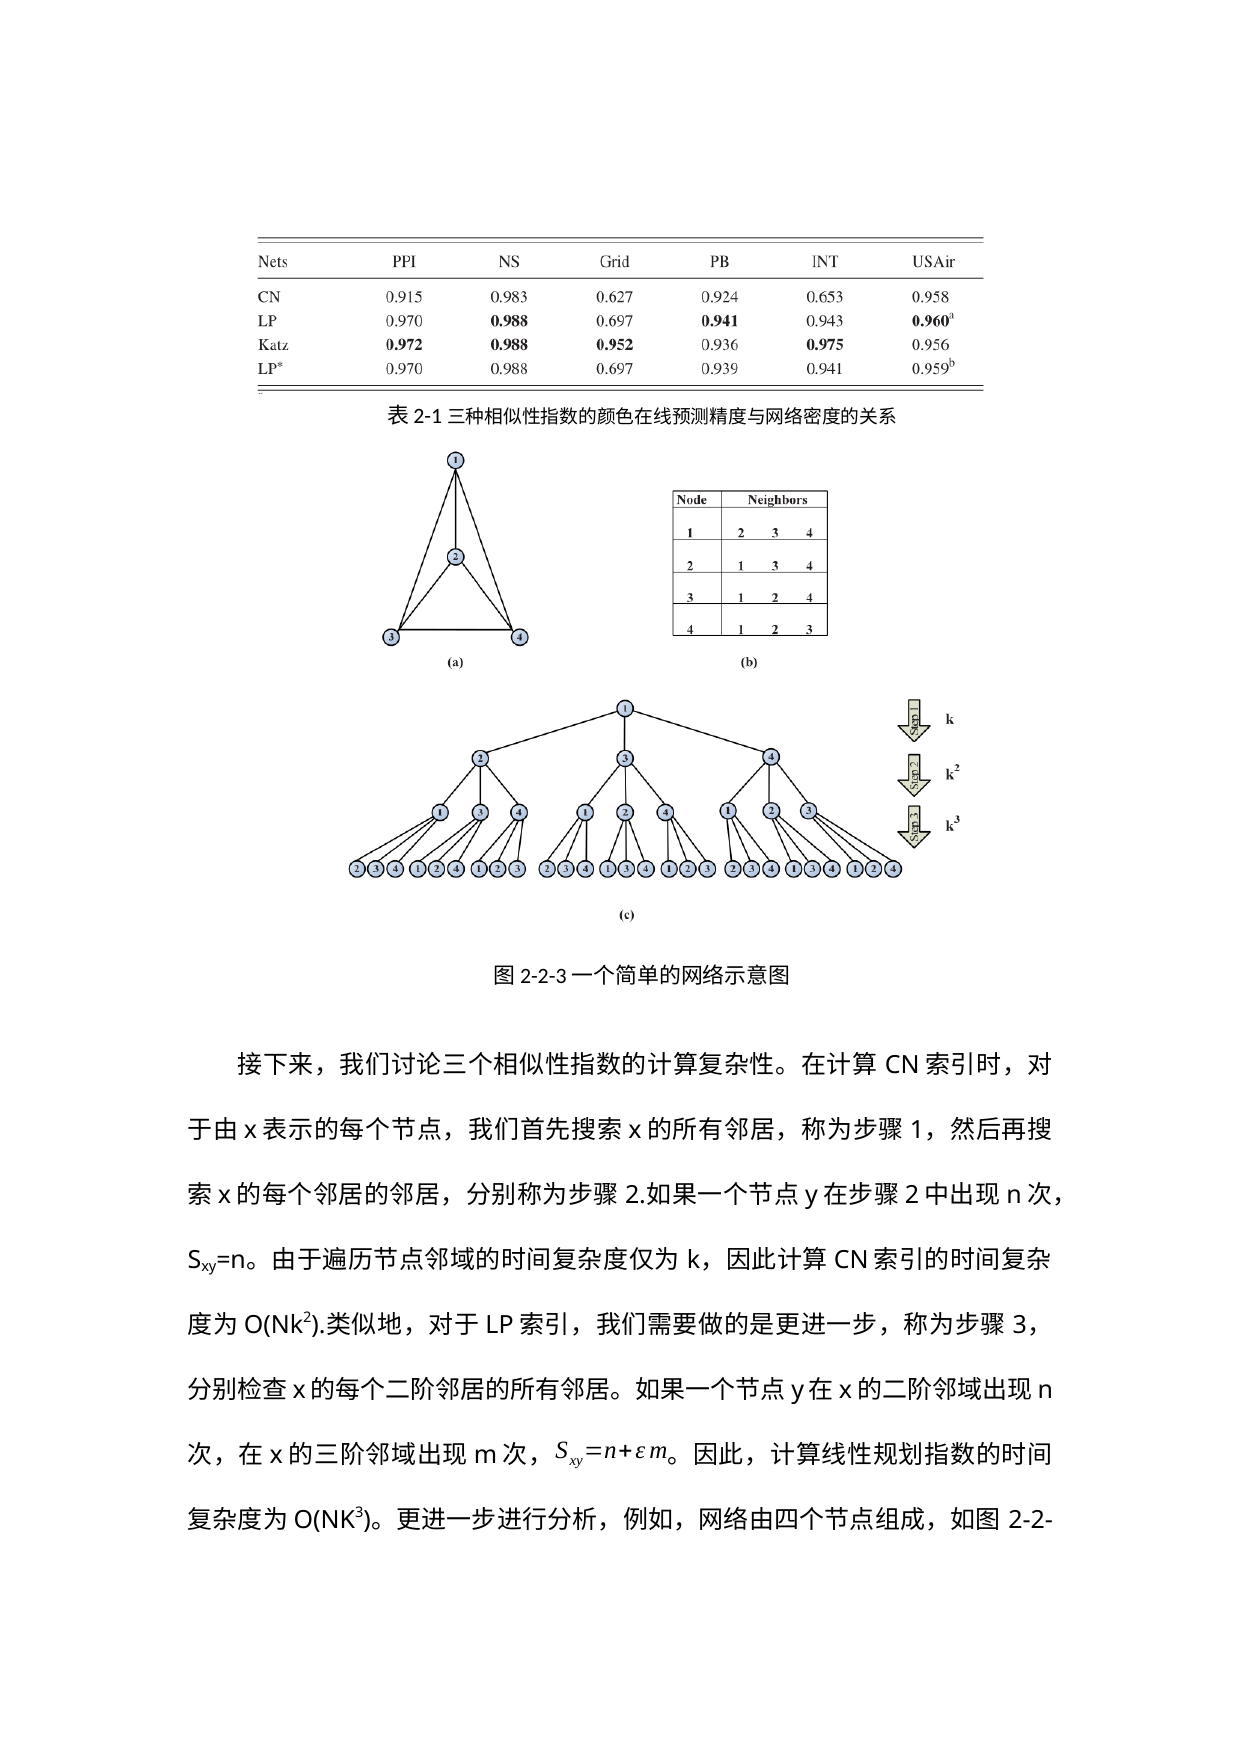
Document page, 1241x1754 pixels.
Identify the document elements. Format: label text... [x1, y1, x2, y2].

text 表2-1 三种相似性指数的颜色在线预测精度与网络密度的关系 [187, 397, 1053, 430]
picture [231, 230, 1096, 394]
text 图2-2-3 一个简单的网络示意图 [187, 957, 1053, 990]
picture [231, 433, 1095, 934]
